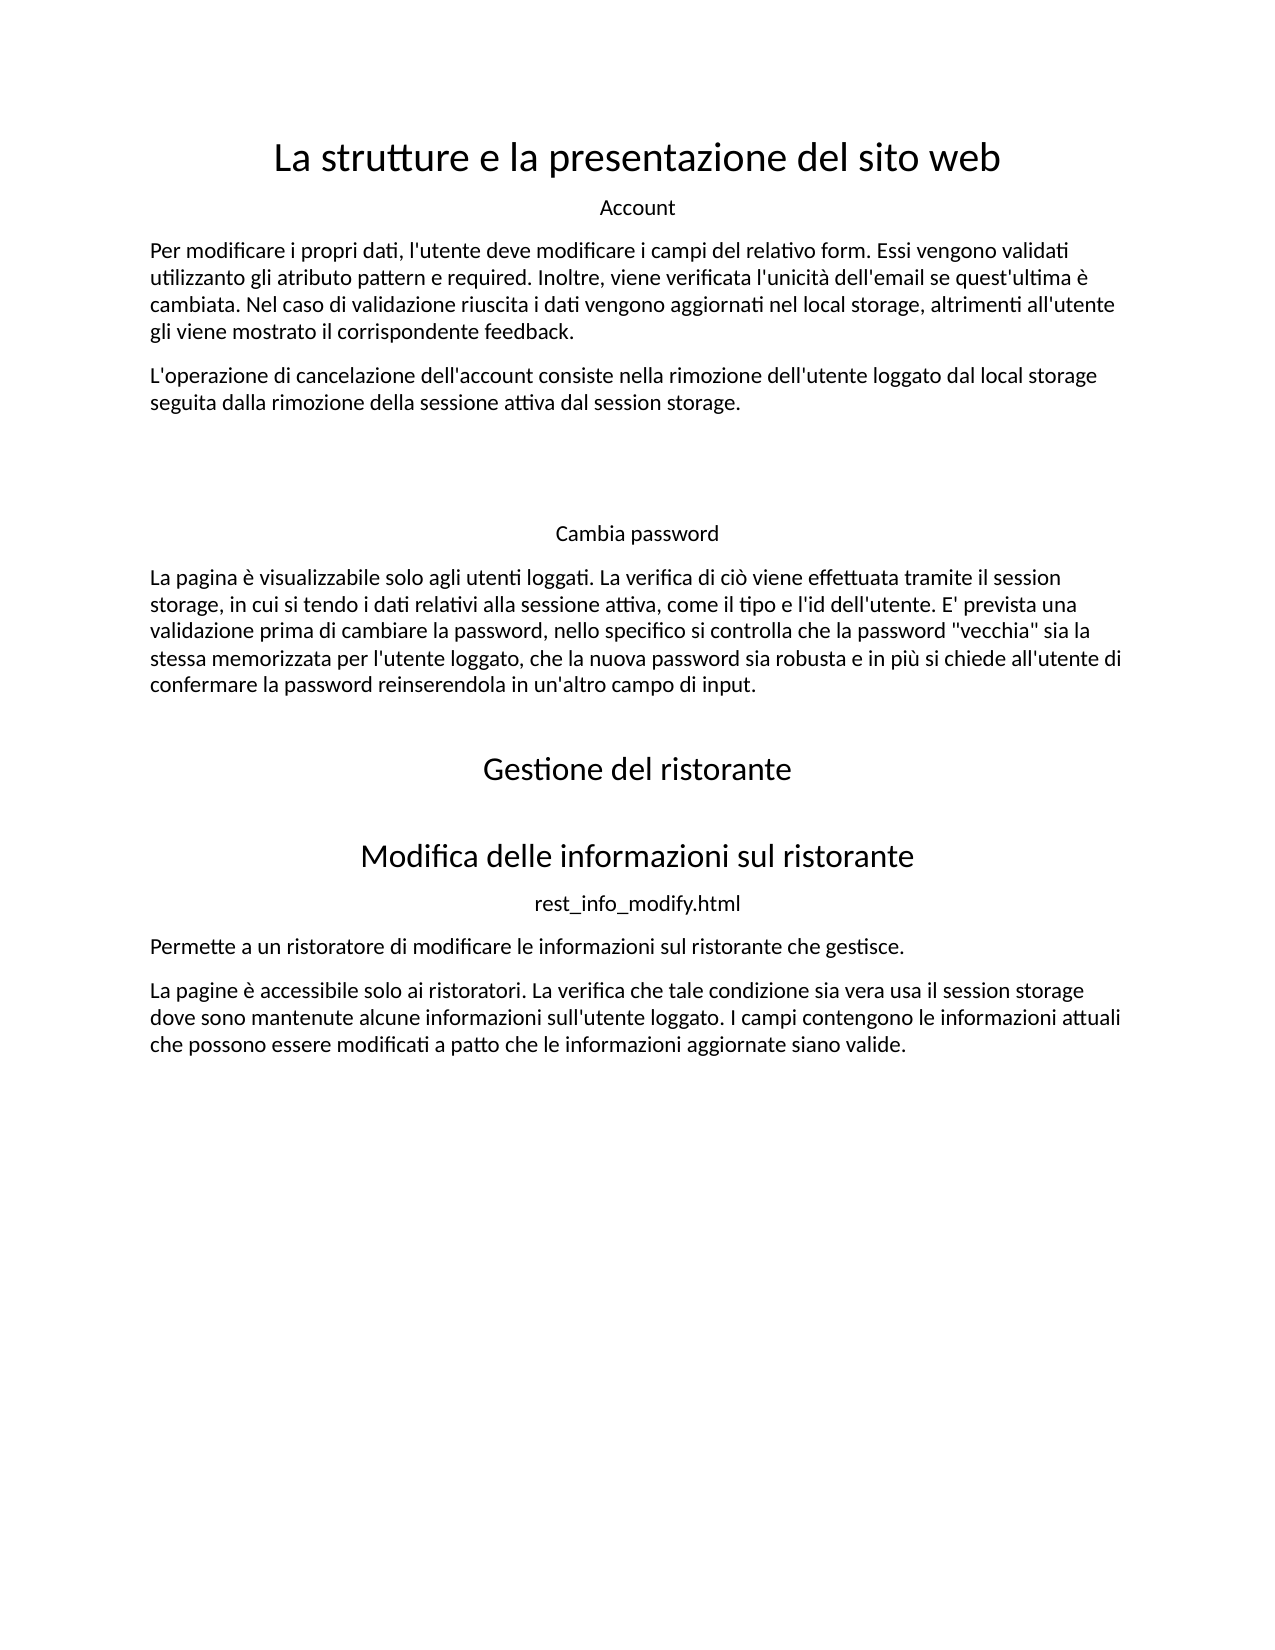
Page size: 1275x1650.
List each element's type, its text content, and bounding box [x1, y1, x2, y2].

text Per modificare i propri dati, l'utente deve modificare i campi del relativo form. Essi vengono validati utilizzanto gli atributo pattern e required. Inoltre, viene verificata l'unicità dell'email se quest'ultima è cambiata. Nel caso di validazione riuscita i dati vengono aggiornati nel local storage, altrimenti all'utente gli viene mostrato il corrispondente feedback. [150, 237, 1125, 345]
text La strutture e la presentazione del sito web [150, 150, 1125, 177]
text La pagina è visualizzabile solo agli utenti loggati. La verifica di ciò viene effettuata tramite il session storage, in cui si tendo i dati relativi alla sessione attiva, come il tipo e l'id dell'utente. E' prevista una validazione prima di cambiare la password, nello specifico si controlla che la password "vecchia" sia la stessa memorizzata per l'utente loggato, che la nuova password sia robusta e in più si chiede all'utente di confermare la password reinserendola in un'altro campo di input. [150, 563, 1125, 698]
text Permette a un ristoratore di modificare le informazioni sul ristorante che gestisce. [150, 933, 1125, 960]
text La pagine è accessibile solo ai ristoratori. La verifica che tale condizione sia vera usa il session storage dove sono mantenute alcune informazioni sull'utente loggato. I campi contengono le informazioni attuali che possono essere modificati a patto che le informazioni aggiornate siano valide. [150, 977, 1125, 1058]
text rest_info_modify.html [150, 889, 1125, 917]
text L'operazione di cancelazione dell'account consiste nella rimozione dell'utente loggato dal local storage seguita dalla rimozione della sessione attiva dal session storage. [150, 362, 1125, 416]
text Account [150, 194, 1125, 221]
text Cambia password [150, 520, 1125, 547]
text Modifica delle informazioni sul ristorante [150, 846, 1125, 873]
text Gestione del ristorante [150, 759, 1125, 786]
